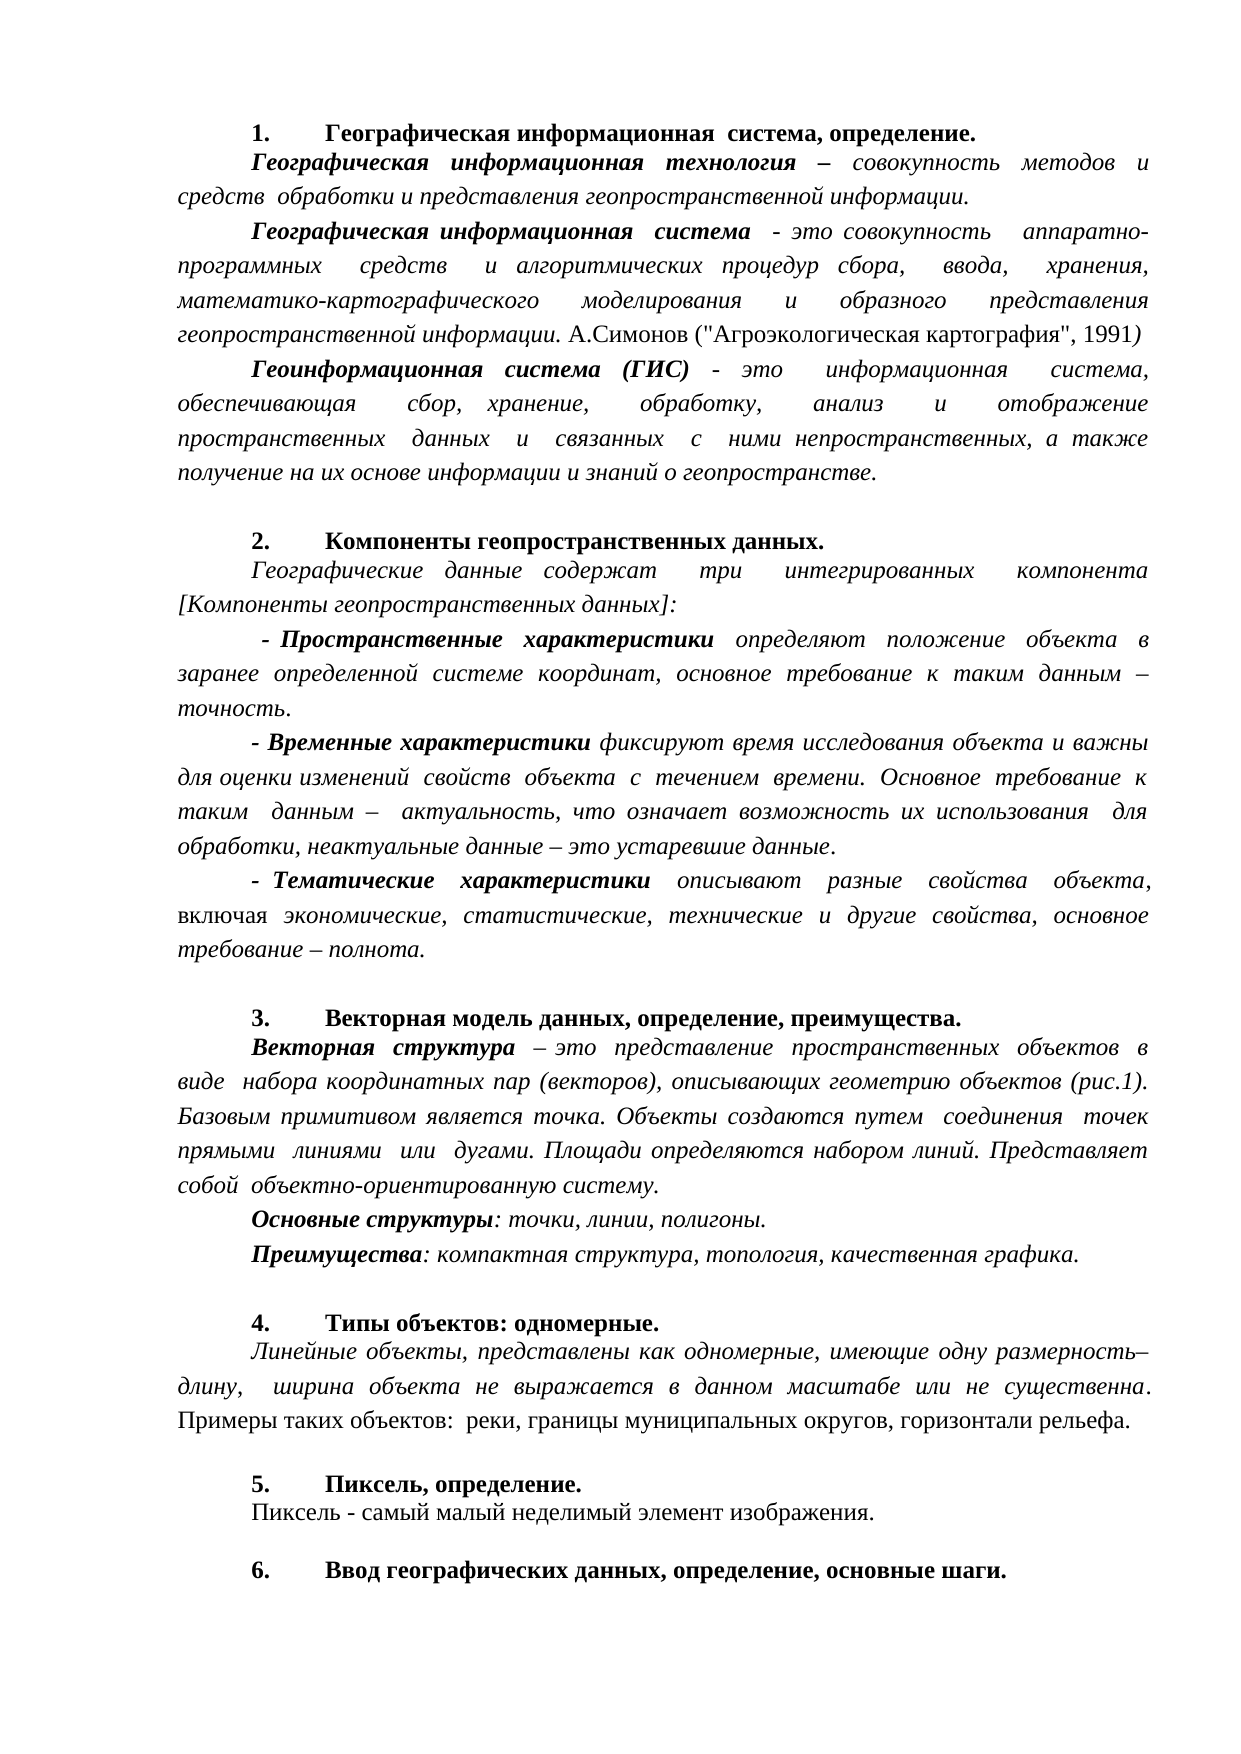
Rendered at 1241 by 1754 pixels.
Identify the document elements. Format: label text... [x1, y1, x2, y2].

text - Временные характеристики фиксируют время исследования объекта и важны для оценки изменений свойств объекта с течением времени. Основное требование к таким данным – актуальность, что означает возможность их использования для обработки, неактуальные данные – это устаревшие данные. [177, 727, 1152, 859]
list Векторная модель данных, определение, преимущества. [177, 1003, 1152, 1032]
text Географическая информационная технология – совокупность методов и средств обработки и представления геопространственной информации. [177, 147, 1152, 210]
list Географическая информационная система, определение. [177, 118, 1152, 147]
text Преимущества: компактная структура, топология, качественная графика. [177, 1239, 1152, 1267]
list Ввод географических данных, определение, основные шаги. [177, 1555, 1152, 1584]
text Основные структуры: точки, линии, полигоны. [177, 1204, 1152, 1233]
list Типы объектов: одномерные. [177, 1308, 1152, 1336]
text - Тематические характеристики описывают разные свойства объекта, включая экономические, статистические, технические и другие свойства, основное требование – полнота. [177, 865, 1152, 963]
list Пиксель, определение. [177, 1469, 1152, 1497]
text Геоинформационная система (ГИС) - это информационная система, обеспечивающая сбор, хранение, обработку, анализ и отображение пространственных данных и связанных с ними непространственных, а также получение на их основе информации и знаний о геопространстве. [177, 354, 1152, 486]
text Географические данные содержат три интегрированных компонента [Компоненты геопространственных данных]: [177, 555, 1152, 618]
text Географическая информационная система - это совокупность аппаратно-программных средств и алгоритмических процедур сбора, ввода, хранения, математико-картографического моделирования и образного представления геопространственной информации. А.Симонов ("Агроэкологическая картография", 1991) [177, 216, 1152, 348]
text Пиксель - самый малый неделимый элемент изображения. [177, 1497, 1152, 1526]
text - Пространственные характеристики определяют положение объекта в заранее определенной системе координат, основное требование к таким данным – точность. [177, 624, 1152, 722]
text Линейные объекты, представлены как одномерные, имеющие одну размерность– длину, ширина объекта не выражается в данном масштабе или не существенна. Примеры таких объектов: реки, границы муниципальных округов, горизонтали рельефа. [177, 1336, 1152, 1434]
text Векторная структура – это представление пространственных объектов в виде набора координатных пар (векторов), описывающих геометрию объектов (рис.1). Базовым примитивом является точка. Объекты создаются путем соединения точек прямыми линиями или дугами. Площади определяются набором линий. Представляет собой объектно-ориентированную систему. [177, 1032, 1152, 1198]
list Компоненты геопространственных данных. [177, 526, 1152, 555]
